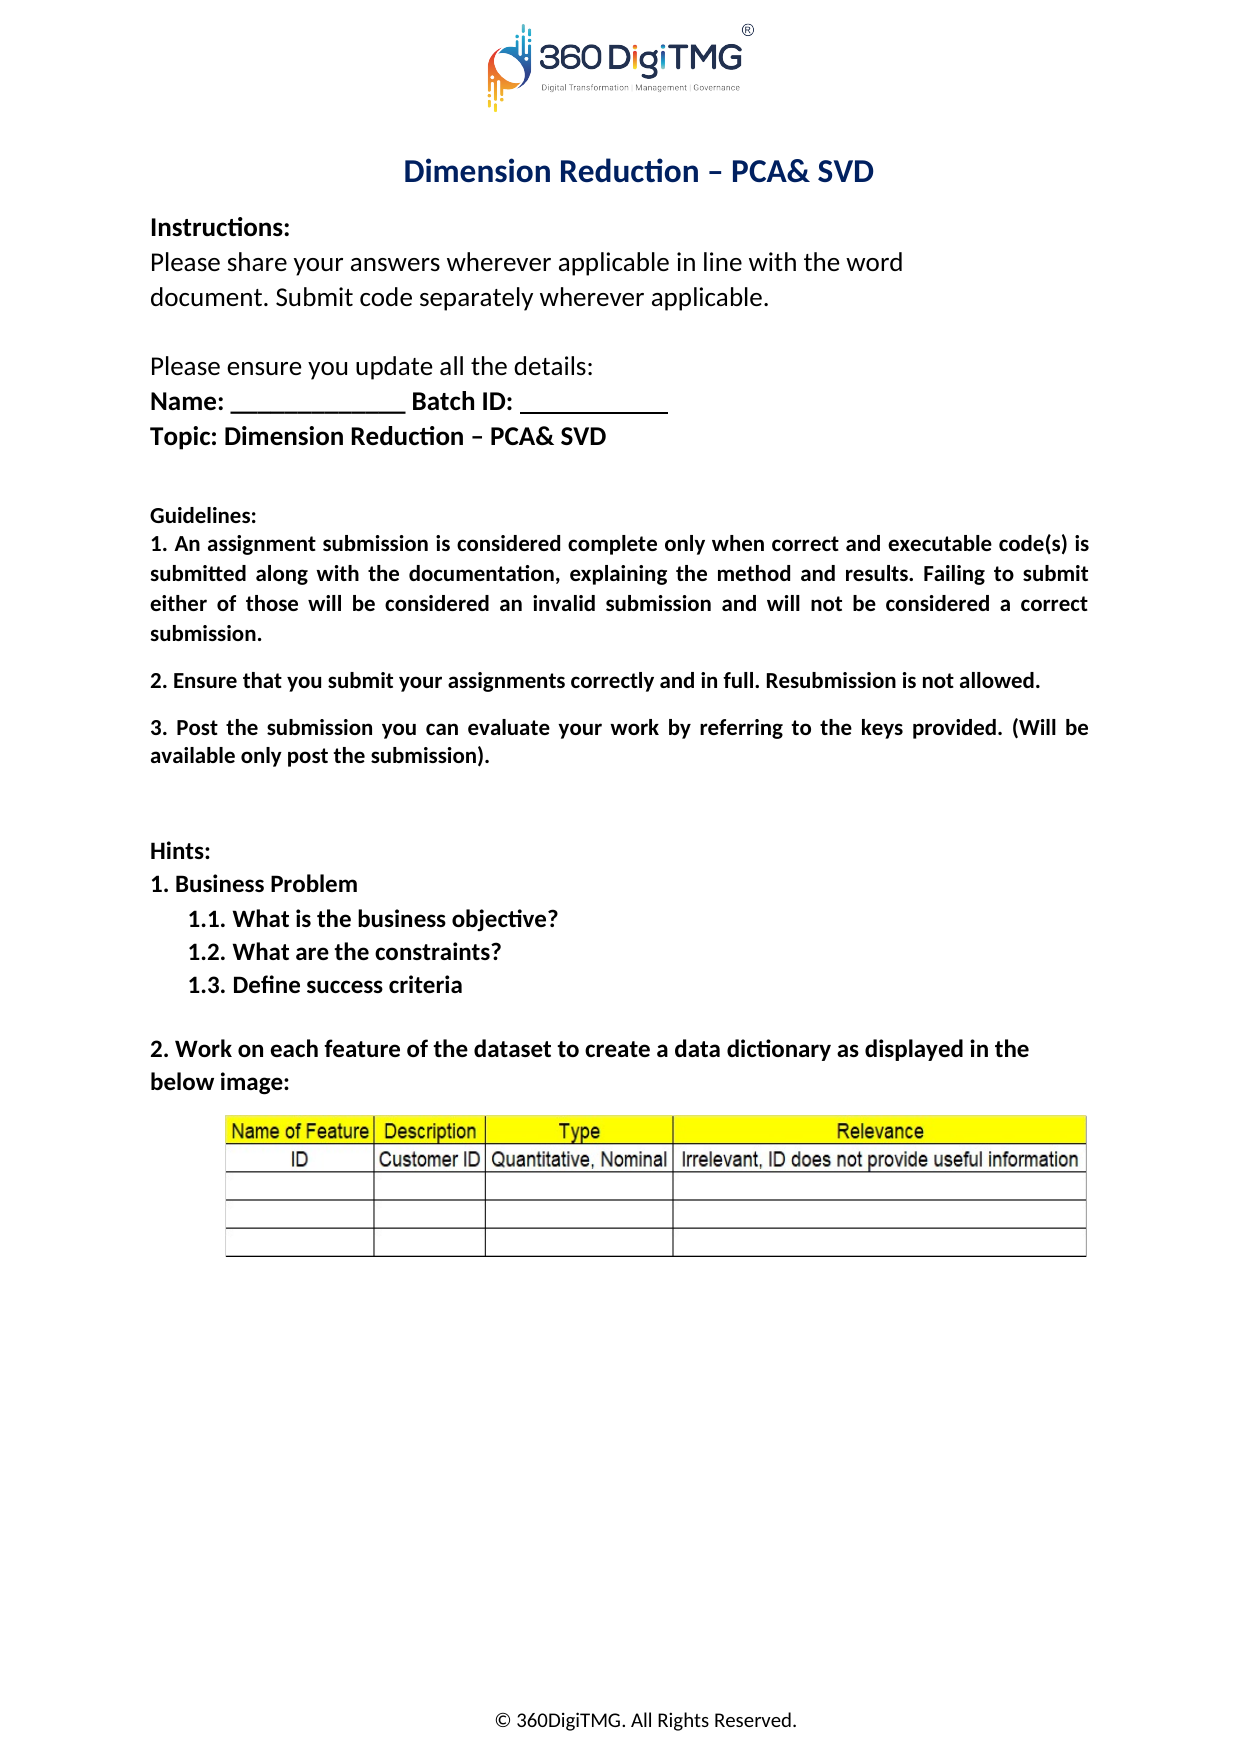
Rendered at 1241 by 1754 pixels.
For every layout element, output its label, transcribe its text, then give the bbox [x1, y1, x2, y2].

text Instructions: [150, 211, 1024, 244]
list What is the business objective? [187, 903, 1090, 934]
picture [483, 20, 758, 117]
text Topic: Dimension Reduction – PCA& SVD [150, 419, 1024, 452]
text Name: _____________ Batch ID: ___________ [150, 384, 1024, 417]
text Dimension Reduction – PCA& SVD [187, 150, 1090, 191]
picture [225, 1115, 1087, 1257]
text 1. Business Problem [150, 868, 1090, 899]
text Please share your answers wherever applicable in line with the word document. Submit code separately wherever applicable. [150, 245, 1024, 313]
list Define success criteria [187, 969, 1090, 1000]
text 2. Work on each feature of the dataset to create a data dictionary as displayed in the below image: [150, 1033, 1090, 1096]
text Guidelines: [150, 501, 1090, 529]
text Please ensure you update all the details: [150, 349, 1024, 382]
text 3. Post the submission you can evaluate your work by referring to the keys provided. (Will be available only post the submission). [150, 713, 1090, 769]
text Hints: [150, 835, 1090, 866]
text 2. Ensure that you submit your assignments correctly and in full. Resubmission is not allowed. [150, 666, 1090, 694]
text 1. An assignment submission is considered complete only when correct and executable code(s) is submitted along with the documentation, explaining the method and results. Failing to submit either of those will be considered an invalid submission and will not be considered a correct submission. [150, 529, 1090, 648]
list What are the constraints? [187, 936, 1090, 967]
